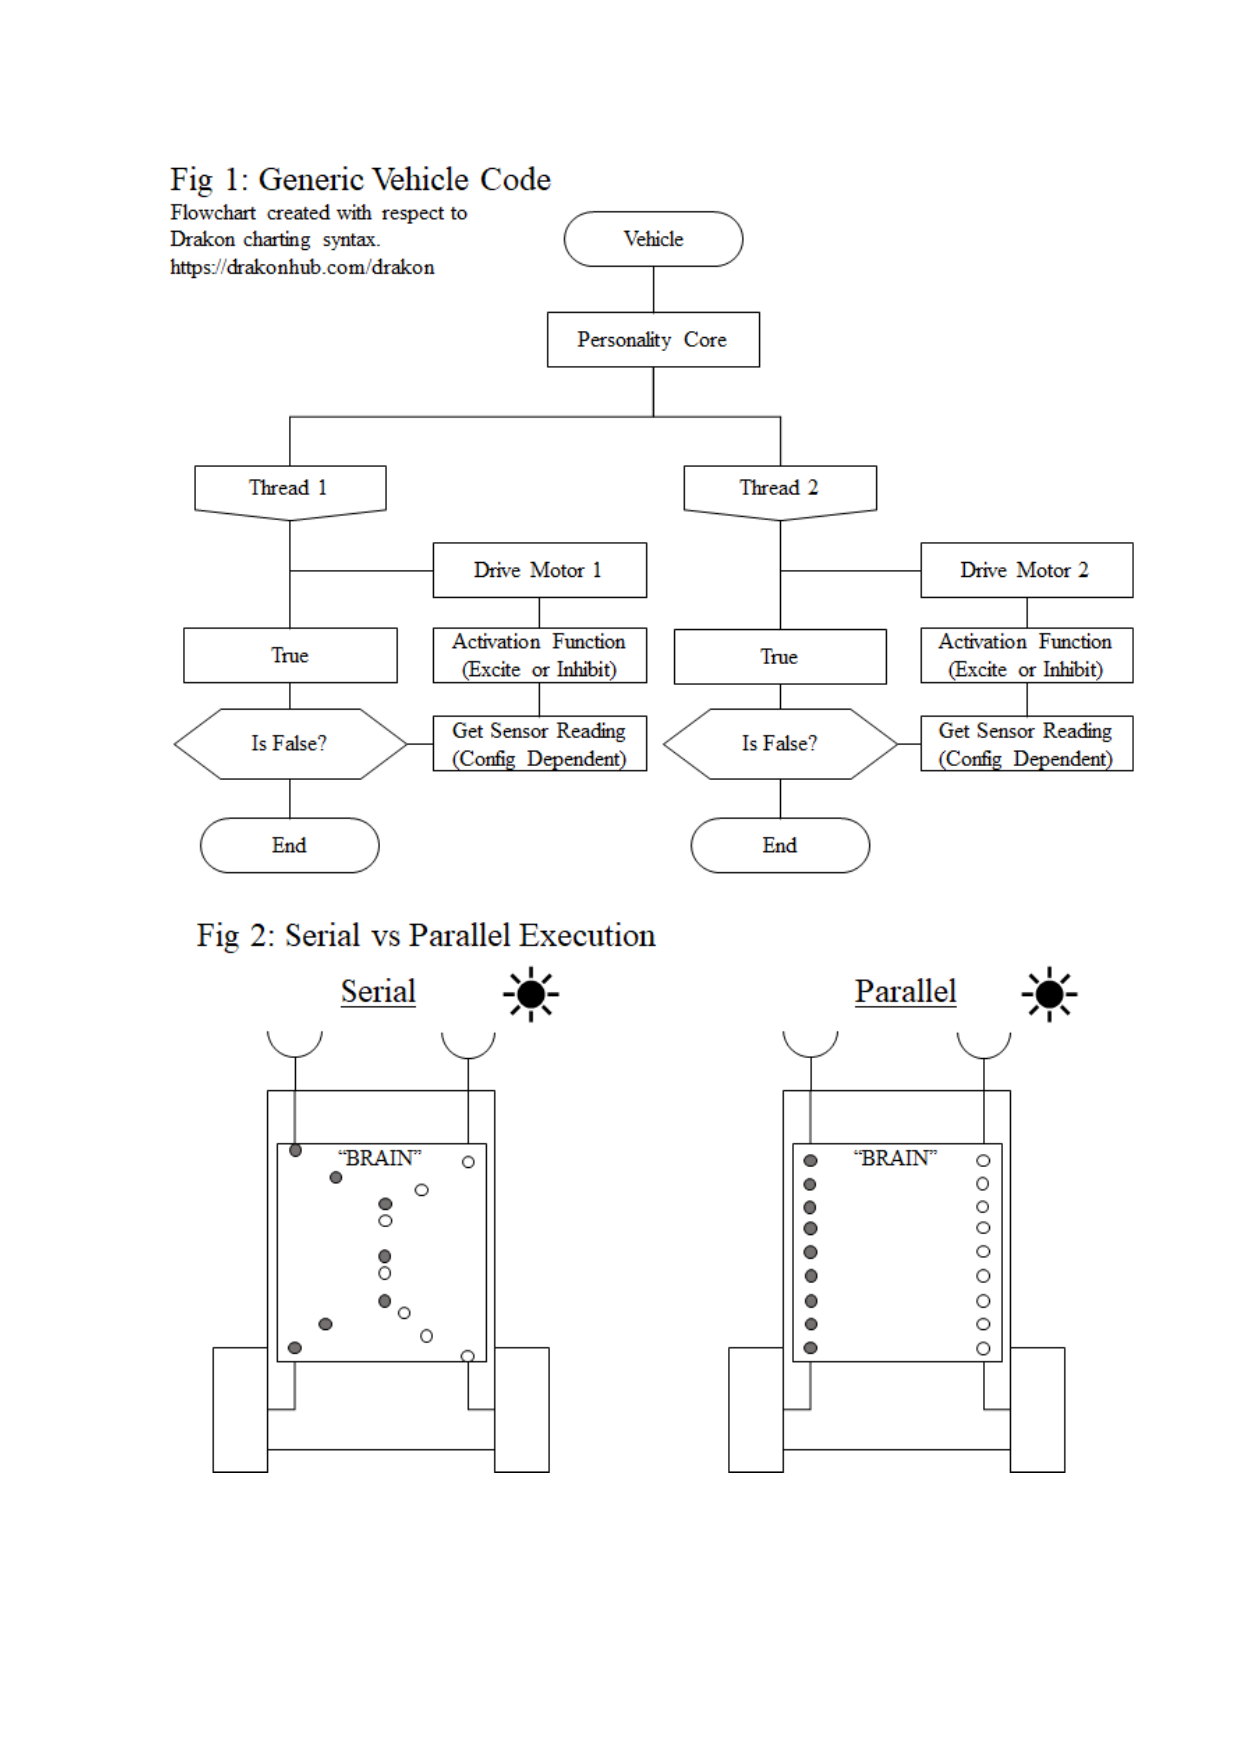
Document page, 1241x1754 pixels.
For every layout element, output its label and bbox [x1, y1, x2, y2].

picture [150, 147, 1134, 1473]
